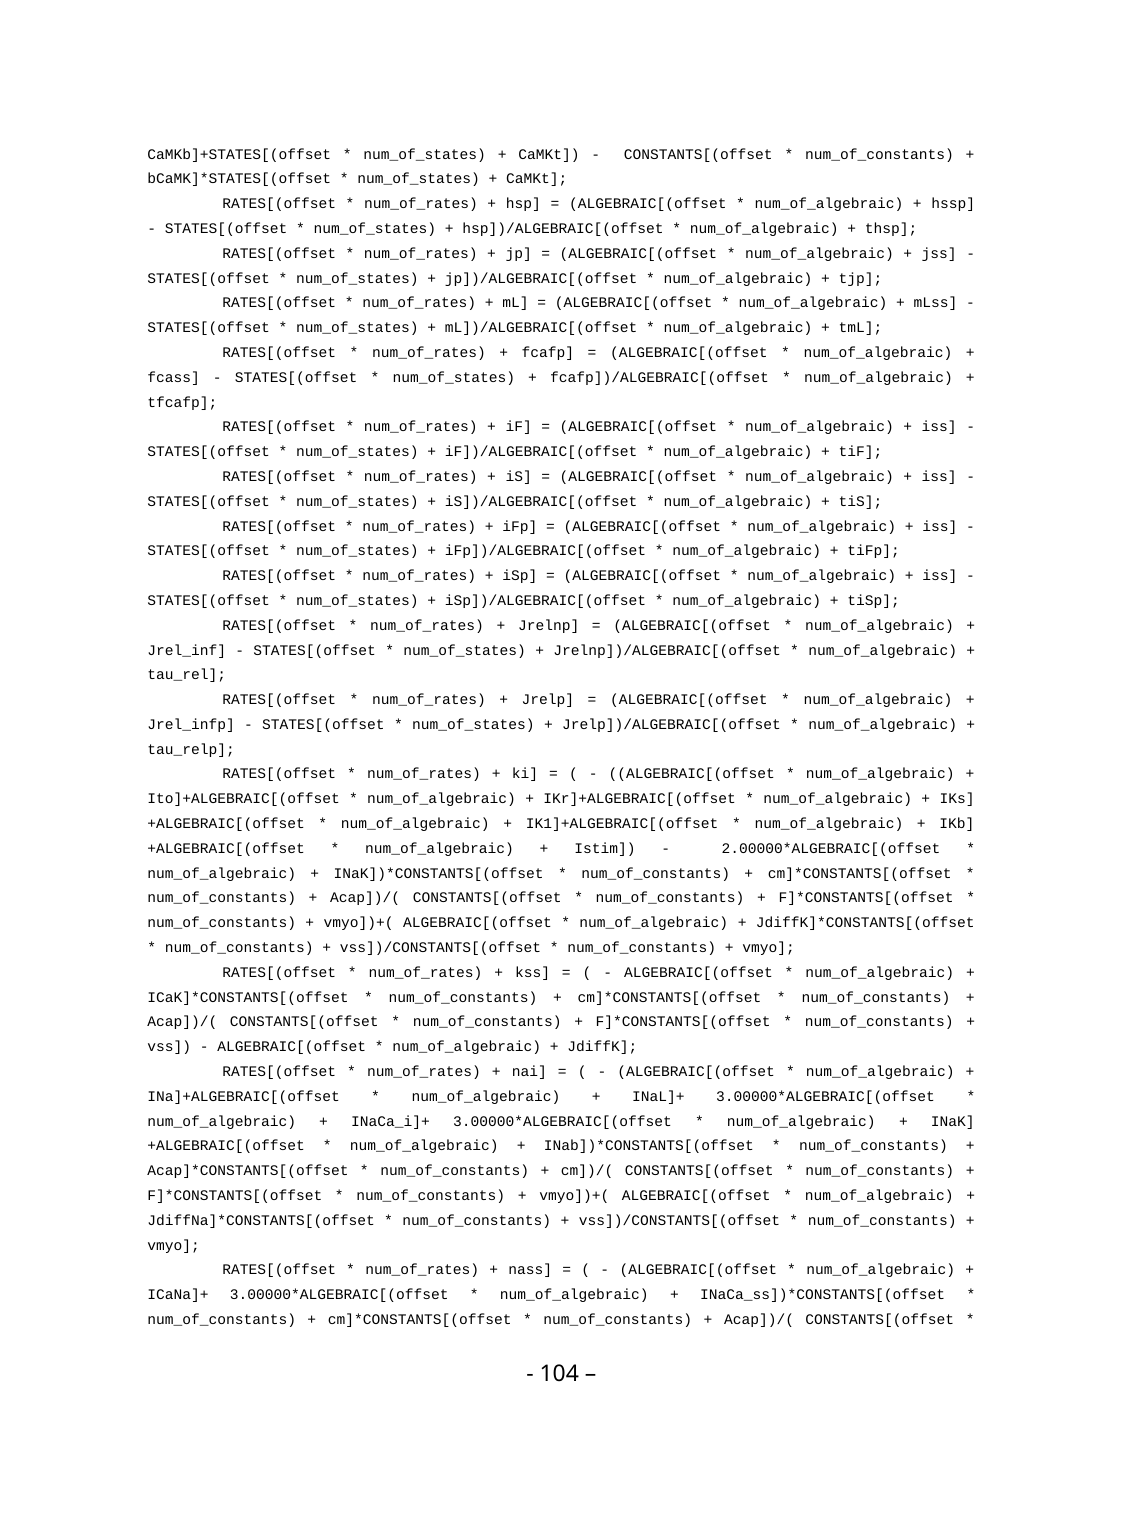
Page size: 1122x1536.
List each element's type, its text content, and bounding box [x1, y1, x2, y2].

text RATES[(offset * num_of_rates) + jp] = (ALGEBRAIC[(offset * num_of_algebraic) + jss] - STATES[(offset * num_of_states) + jp])/ALGEBRAIC[(offset * num_of_algebraic) + tjp]; [147, 246, 975, 287]
text RATES[(offset * num_of_rates) + iS] = (ALGEBRAIC[(offset * num_of_algebraic) + iss] - STATES[(offset * num_of_states) + iS])/ALGEBRAIC[(offset * num_of_algebraic) + tiS]; [147, 469, 975, 511]
text RATES[(offset * num_of_rates) + mL] = (ALGEBRAIC[(offset * num_of_algebraic) + mLss] - STATES[(offset * num_of_states) + mL])/ALGEBRAIC[(offset * num_of_algebraic) + tmL]; [147, 296, 975, 337]
text RATES[(offset * num_of_rates) + kss] = ( - ALGEBRAIC[(offset * num_of_algebraic) + ICaK]*CONSTANTS[(offset * num_of_constants) + cm]*CONSTANTS[(offset * num_of_constants) + Acap])/( CONSTANTS[(offset * num_of_constants) + F]*CONSTANTS[(offset * num_of_constants) + vss]) - ALGEBRAIC[(offset * num_of_algebraic) + JdiffK]; [147, 965, 975, 1056]
text RATES[(offset * num_of_rates) + Jrelp] = (ALGEBRAIC[(offset * num_of_algebraic) + Jrel_infp] - STATES[(offset * num_of_states) + Jrelp])/ALGEBRAIC[(offset * num_of_algebraic) + tau_relp]; [147, 692, 975, 758]
text RATES[(offset * num_of_rates) + iFp] = (ALGEBRAIC[(offset * num_of_algebraic) + iss] - STATES[(offset * num_of_states) + iFp])/ALGEBRAIC[(offset * num_of_algebraic) + tiFp]; [147, 519, 975, 560]
text RATES[(offset * num_of_rates) + hsp] = (ALGEBRAIC[(offset * num_of_algebraic) + hssp] - STATES[(offset * num_of_states) + hsp])/ALGEBRAIC[(offset * num_of_algebraic) + thsp]; [147, 197, 975, 238]
text RATES[(offset * num_of_rates) + fcafp] = (ALGEBRAIC[(offset * num_of_algebraic) + fcass] - STATES[(offset * num_of_states) + fcafp])/ALGEBRAIC[(offset * num_of_algebraic) + tfcafp]; [147, 345, 975, 411]
text RATES[(offset * num_of_rates) + ki] = ( - ((ALGEBRAIC[(offset * num_of_algebraic) + Ito]+ALGEBRAIC[(offset * num_of_algebraic) + IKr]+ALGEBRAIC[(offset * num_of_algebraic) + IKs]+ALGEBRAIC[(offset * num_of_algebraic) + IK1]+ALGEBRAIC[(offset * num_of_algebraic) + IKb]+ALGEBRAIC[(offset * num_of_algebraic) + Istim]) - 2.00000*ALGEBRAIC[(offset * num_of_algebraic) + INaK])*CONSTANTS[(offset * num_of_constants) + cm]*CONSTANTS[(offset * num_of_constants) + Acap])/( CONSTANTS[(offset * num_of_constants) + F]*CONSTANTS[(offset * num_of_constants) + vmyo])+( ALGEBRAIC[(offset * num_of_algebraic) + JdiffK]*CONSTANTS[(offset * num_of_constants) + vss])/CONSTANTS[(offset * num_of_constants) + vmyo]; [147, 767, 975, 957]
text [147, 1263, 975, 1329]
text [147, 147, 975, 188]
text RATES[(offset * num_of_rates) + iSp] = (ALGEBRAIC[(offset * num_of_algebraic) + iss] - STATES[(offset * num_of_states) + iSp])/ALGEBRAIC[(offset * num_of_algebraic) + tiSp]; [147, 568, 975, 610]
text RATES[(offset * num_of_rates) + nai] = ( - (ALGEBRAIC[(offset * num_of_algebraic) + INa]+ALGEBRAIC[(offset * num_of_algebraic) + INaL]+ 3.00000*ALGEBRAIC[(offset * num_of_algebraic) + INaCa_i]+ 3.00000*ALGEBRAIC[(offset * num_of_algebraic) + INaK]+ALGEBRAIC[(offset * num_of_algebraic) + INab])*CONSTANTS[(offset * num_of_constants) + Acap]*CONSTANTS[(offset * num_of_constants) + cm])/( CONSTANTS[(offset * num_of_constants) + F]*CONSTANTS[(offset * num_of_constants) + vmyo])+( ALGEBRAIC[(offset * num_of_algebraic) + JdiffNa]*CONSTANTS[(offset * num_of_constants) + vss])/CONSTANTS[(offset * num_of_constants) + vmyo]; [147, 1064, 975, 1254]
text RATES[(offset * num_of_rates) + iF] = (ALGEBRAIC[(offset * num_of_algebraic) + iss] - STATES[(offset * num_of_states) + iF])/ALGEBRAIC[(offset * num_of_algebraic) + tiF]; [147, 420, 975, 461]
text RATES[(offset * num_of_rates) + Jrelnp] = (ALGEBRAIC[(offset * num_of_algebraic) + Jrel_inf] - STATES[(offset * num_of_states) + Jrelnp])/ALGEBRAIC[(offset * num_of_algebraic) + tau_rel]; [147, 618, 975, 684]
